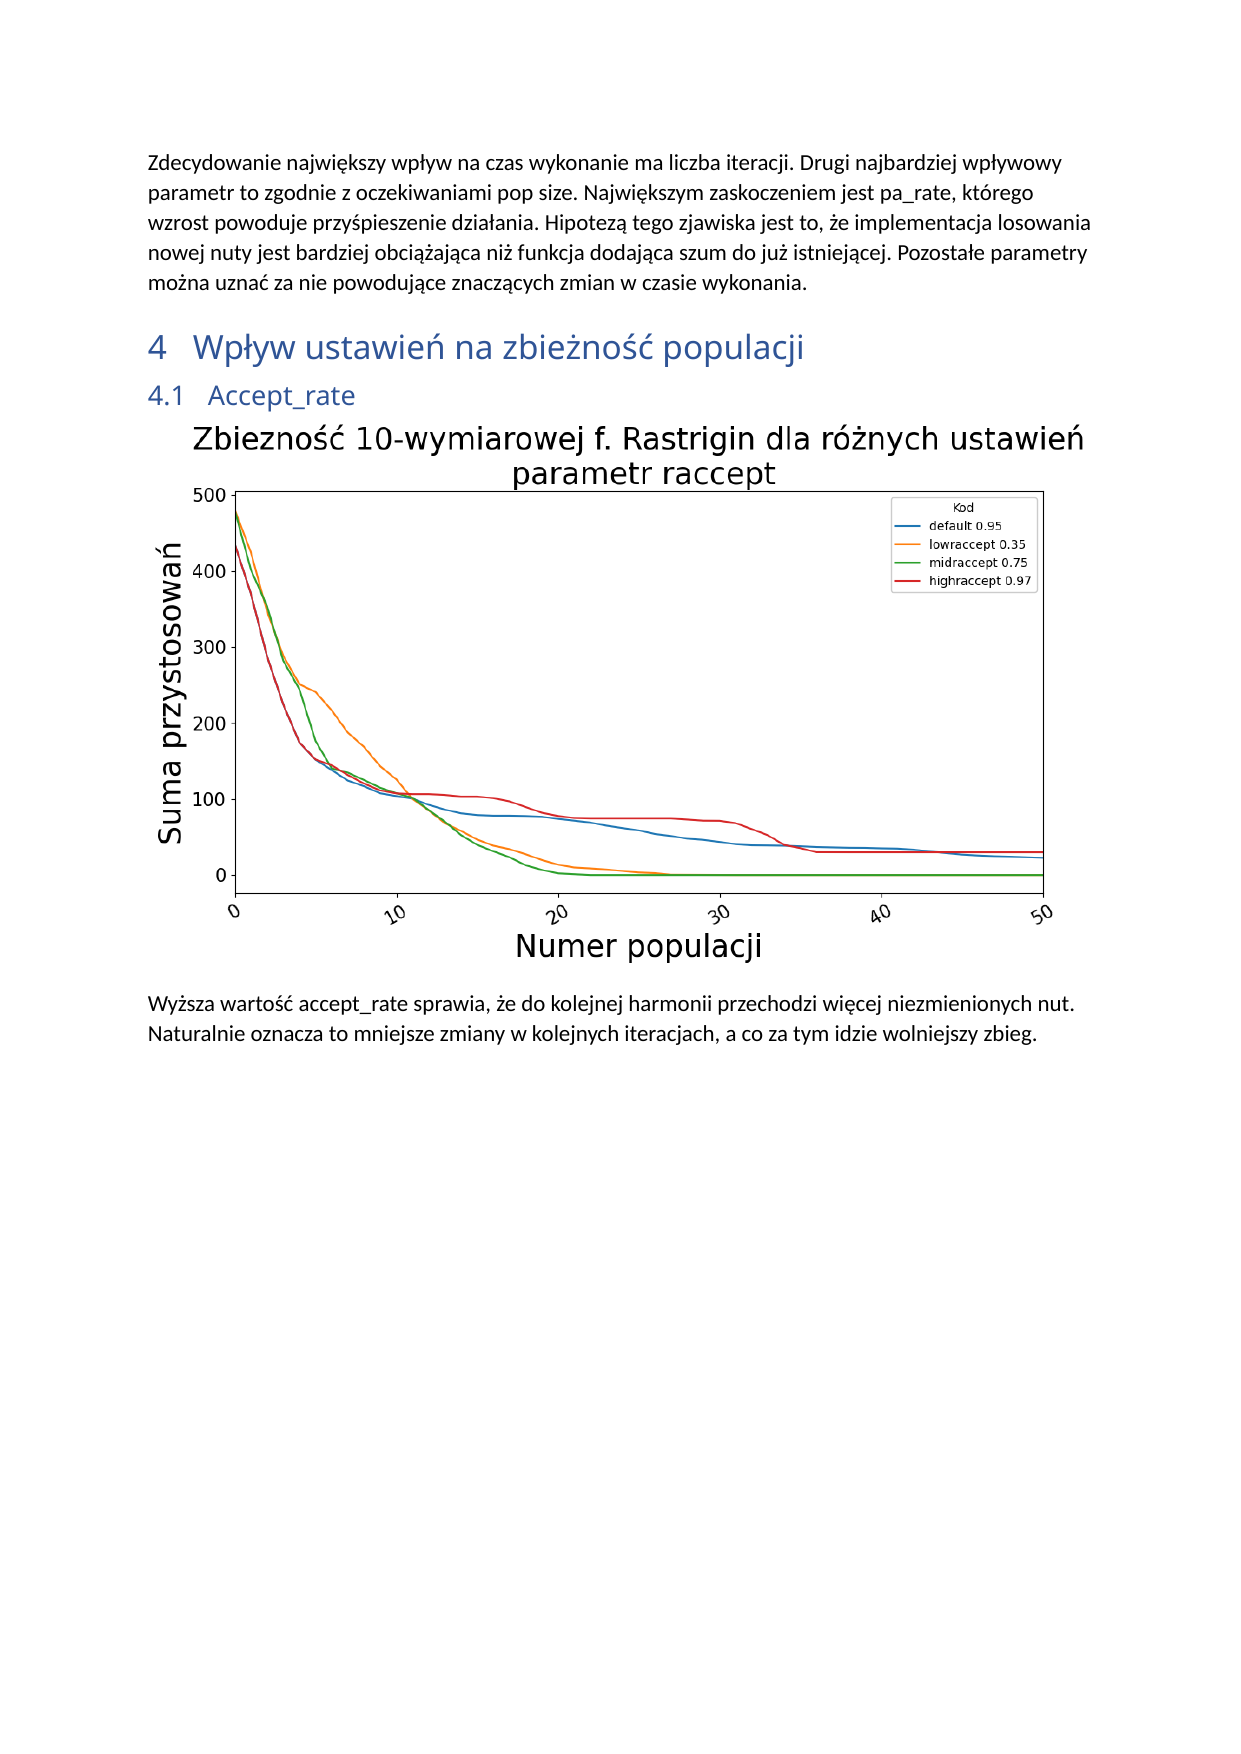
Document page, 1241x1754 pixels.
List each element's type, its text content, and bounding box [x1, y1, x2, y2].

text Wyższa wartość accept_rate sprawia, że do kolejnej harmonii przechodzi więcej niezmienionych nut. Naturalnie oznacza to mniejsze zmiany w kolejnych iteracjach, a co za tym idzie wolniejszy zbieg. [148, 989, 1093, 1047]
picture [147, 416, 1093, 971]
text Zdecydowanie największy wpływ na czas wykonanie ma liczba iteracji. Drugi najbardziej wpływowy parametr to zgodnie z oczekiwaniami pop size. Największym zaskoczeniem jest pa_rate, którego wzrost powoduje przyśpieszenie działania. Hipotezą tego zjawiska jest to, że implementacja losowania nowej nuty jest bardziej obciążająca niż funkcja dodająca szum do już istniejącej. Pozostałe parametry można uznać za nie powodujące znaczących zmian w czasie wykonania. [148, 148, 1093, 296]
subtitle Wpływ ustawień na zbieżność populacji [148, 324, 1093, 369]
subtitle Accept_rate [148, 377, 1093, 414]
